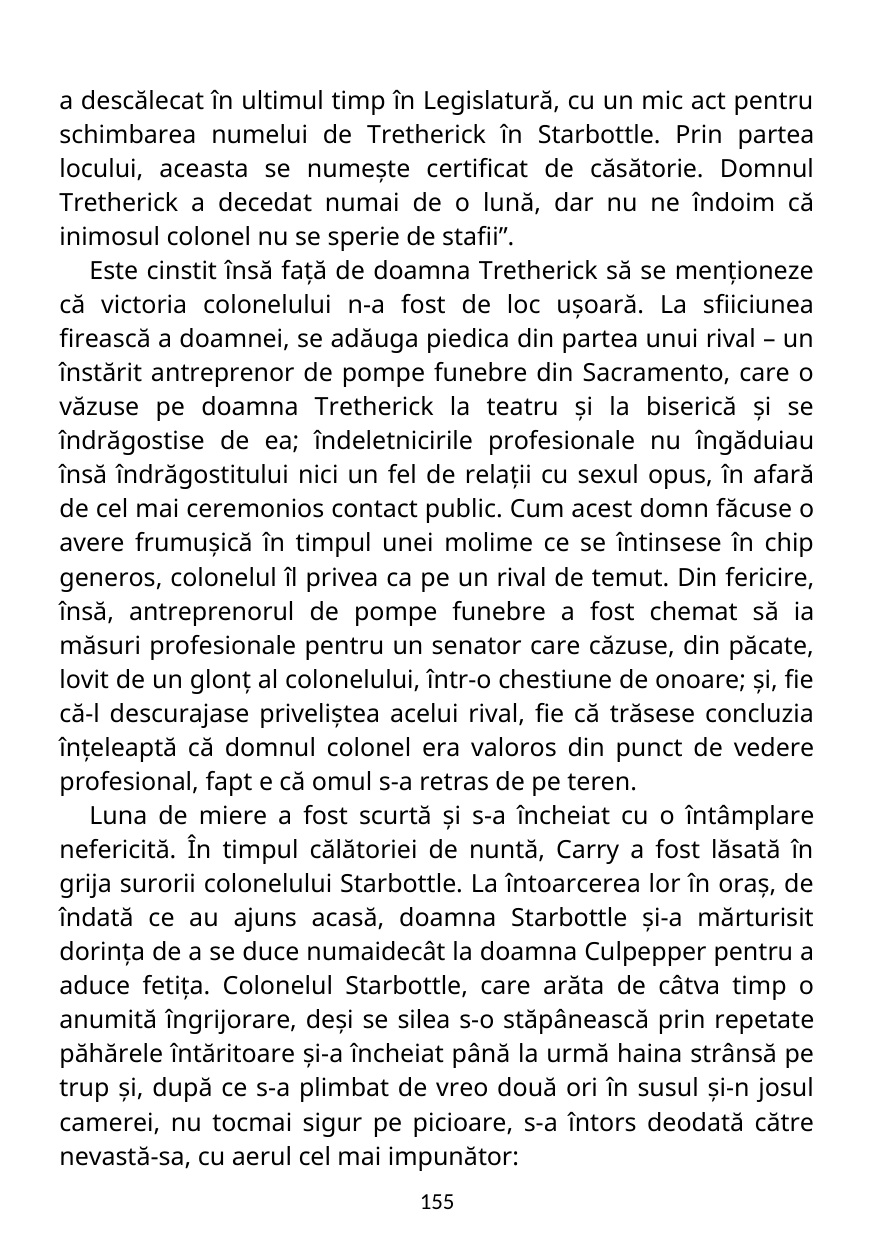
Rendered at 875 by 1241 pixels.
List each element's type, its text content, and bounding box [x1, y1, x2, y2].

text Este cinstit însă faţă de doamna Tretherick să se menţioneze că victoria colonelului n-a fost de loc uşoară. La sfiiciunea firească a doamnei, se adăuga piedica din partea unui rival – un înstărit antreprenor de pompe funebre din Sacramento, care o văzuse pe doamna Tretherick la teatru şi la biserică şi se îndrăgostise de ea; îndeletnicirile profesionale nu îngăduiau însă îndrăgostitului nici un fel de relaţii cu sexul opus, în afară de cel mai ceremonios contact public. Cum acest domn făcuse o avere frumuşică în timpul unei molime ce se întinsese în chip generos, colonelul îl privea ca pe un rival de temut. Din fericire, însă, antreprenorul de pompe funebre a fost chemat să ia măsuri profesionale pentru un senator care căzuse, din păcate, lovit de un glonţ al colonelului, într-o chestiune de onoare; şi, fie că-l descurajase priveliştea acelui rival, fie că trăsese concluzia înţeleaptă că domnul colonel era valoros din punct de vedere profesional, fapt e că omul s-a retras de pe teren. [59, 253, 815, 798]
text Luna de miere a fost scurtă şi s-a încheiat cu o întâmplare nefericită. În timpul călătoriei de nuntă, Carry a fost lăsată în grija surorii colonelului Starbottle. La întoarcerea lor în oraş, de îndată ce au ajuns acasă, doamna Starbottle şi-a mărturisit dorinţa de a se duce numaidecât la doamna Culpepper pentru a aduce fetiţa. Colonelul Starbottle, care arăta de câtva timp o anumită îngrijorare, deşi se silea s-o stăpânească prin repetate păhărele întăritoare şi-a încheiat până la urmă haina strânsă pe trup şi, după ce s-a plimbat de vreo două ori în susul şi-n josul camerei, nu tocmai sigur pe picioare, s-a întors deodată către nevastă-sa, cu aerul cel mai impunător: [59, 798, 815, 1172]
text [59, 82, 815, 253]
